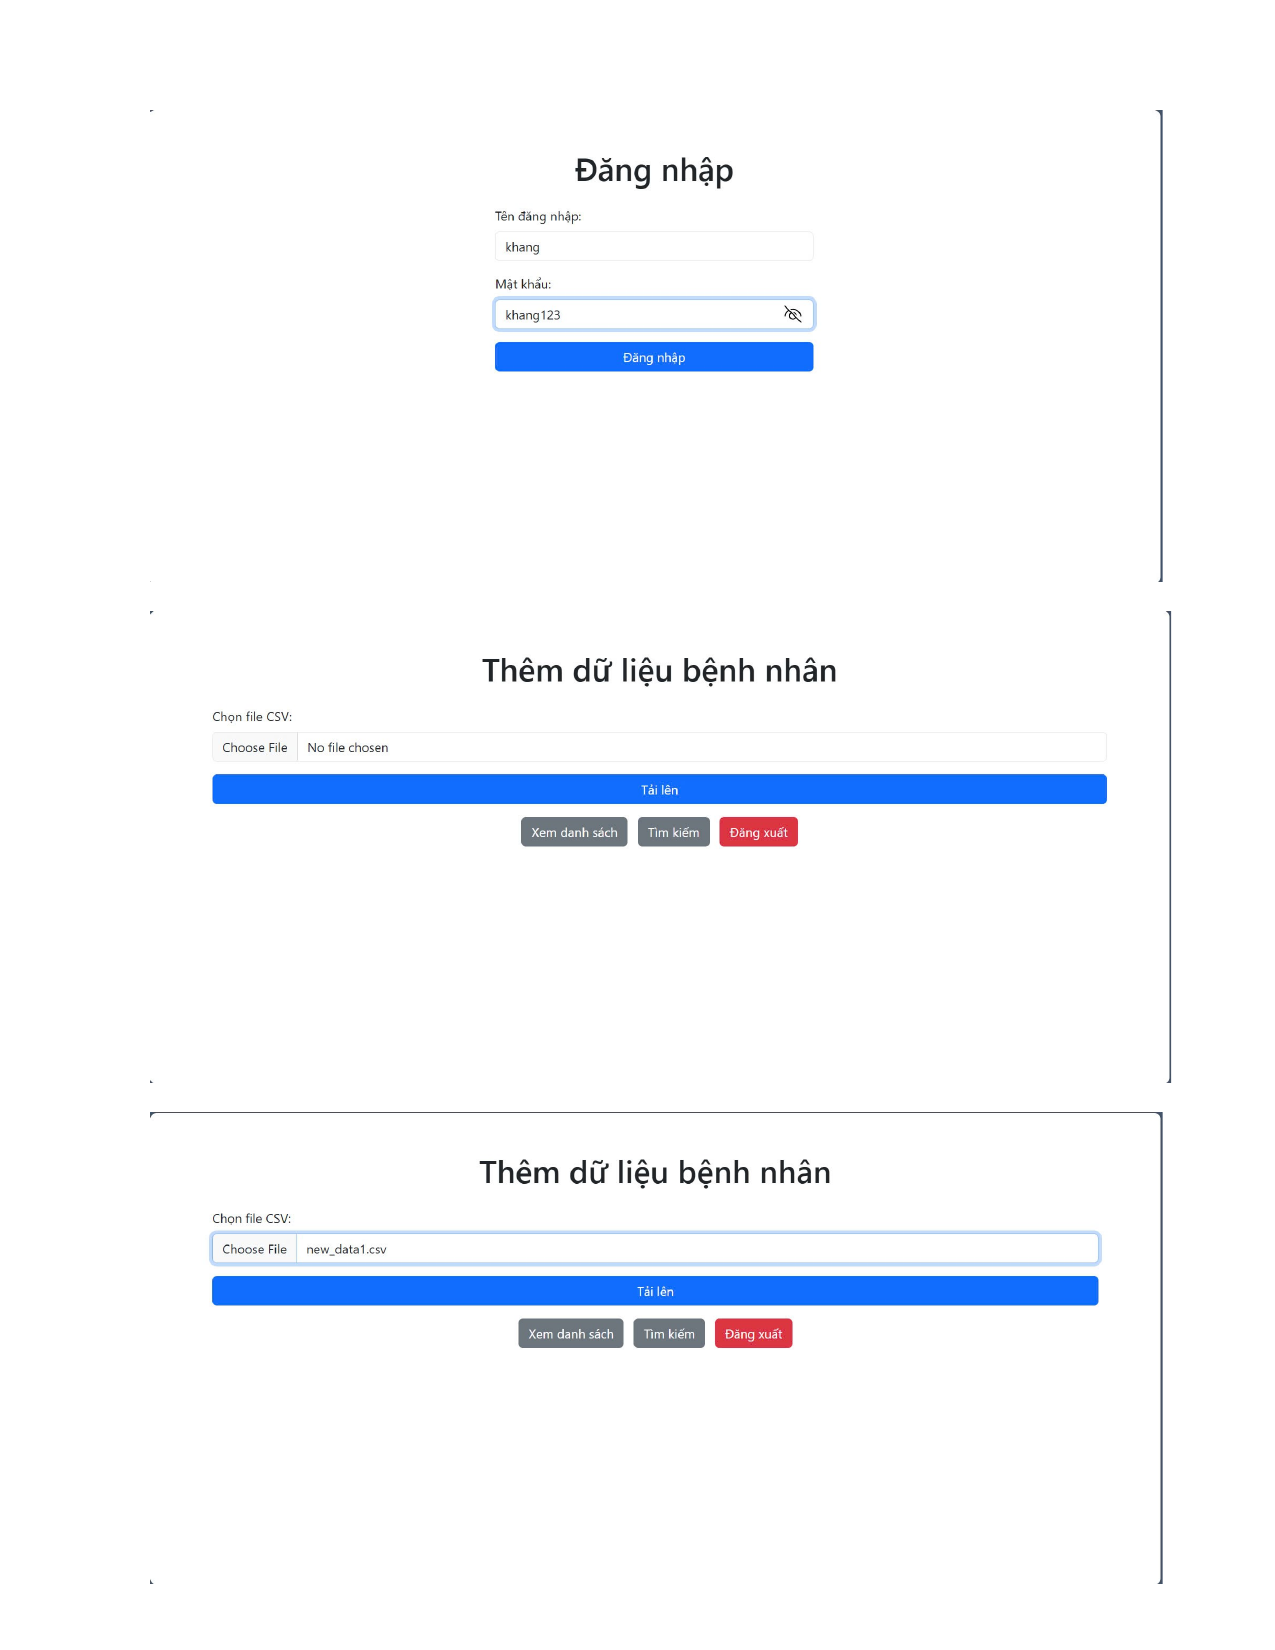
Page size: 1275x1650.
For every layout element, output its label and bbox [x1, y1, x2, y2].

picture [150, 110, 1163, 582]
picture [150, 1112, 1163, 1584]
picture [150, 611, 1172, 1083]
